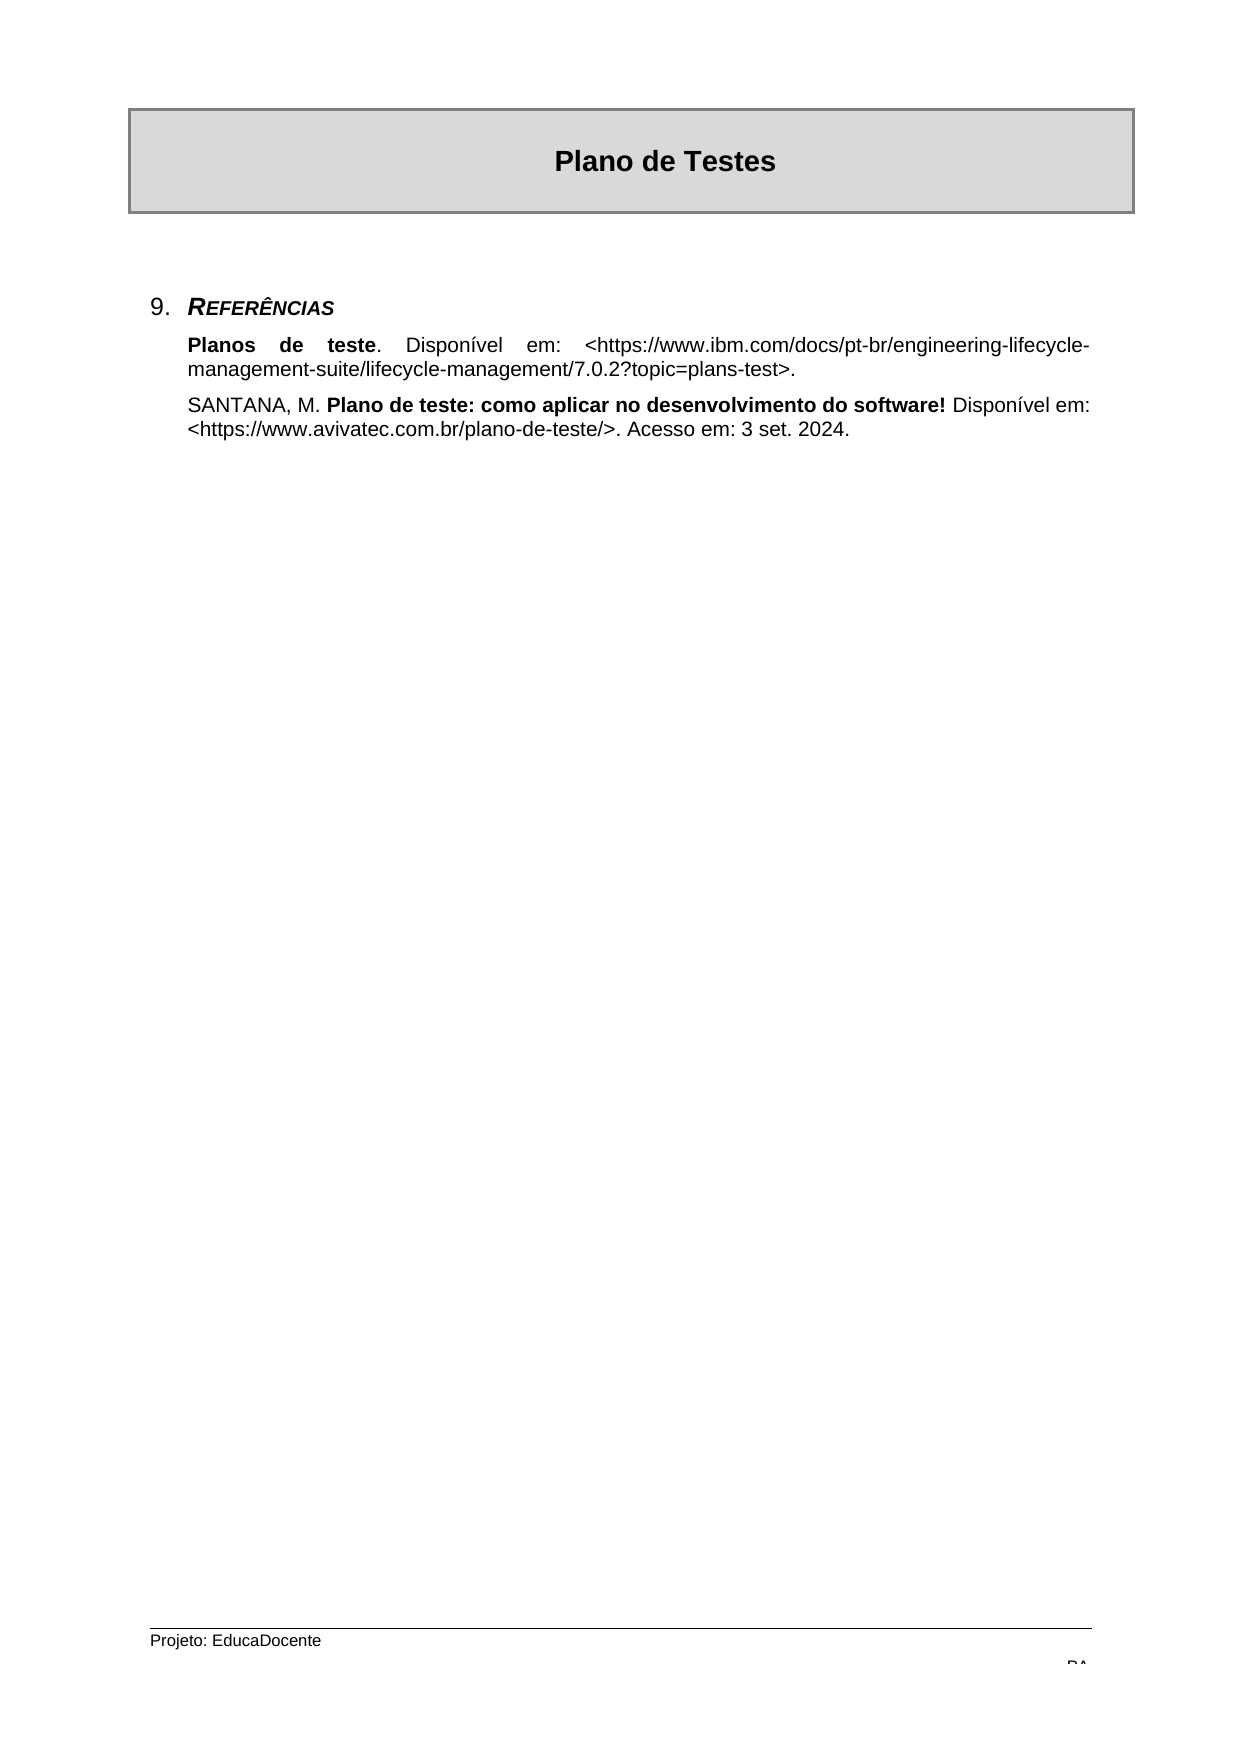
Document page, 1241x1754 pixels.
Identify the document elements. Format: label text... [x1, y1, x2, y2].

text Planos de teste. Disponível em: <https://www.ibm.com/docs/pt-br/engineering-lifecycle-management-suite/lifecycle-management/7.0.2?topic=plans-test>. [187, 333, 1090, 381]
list Referências [150, 292, 1090, 320]
text SANTANA, M. Plano de teste: como aplicar no desenvolvimento do software! Disponível em: <https://www.avivatec.com.br/plano-de-teste/>. Acesso em: 3 set. 2024. [187, 393, 1090, 441]
